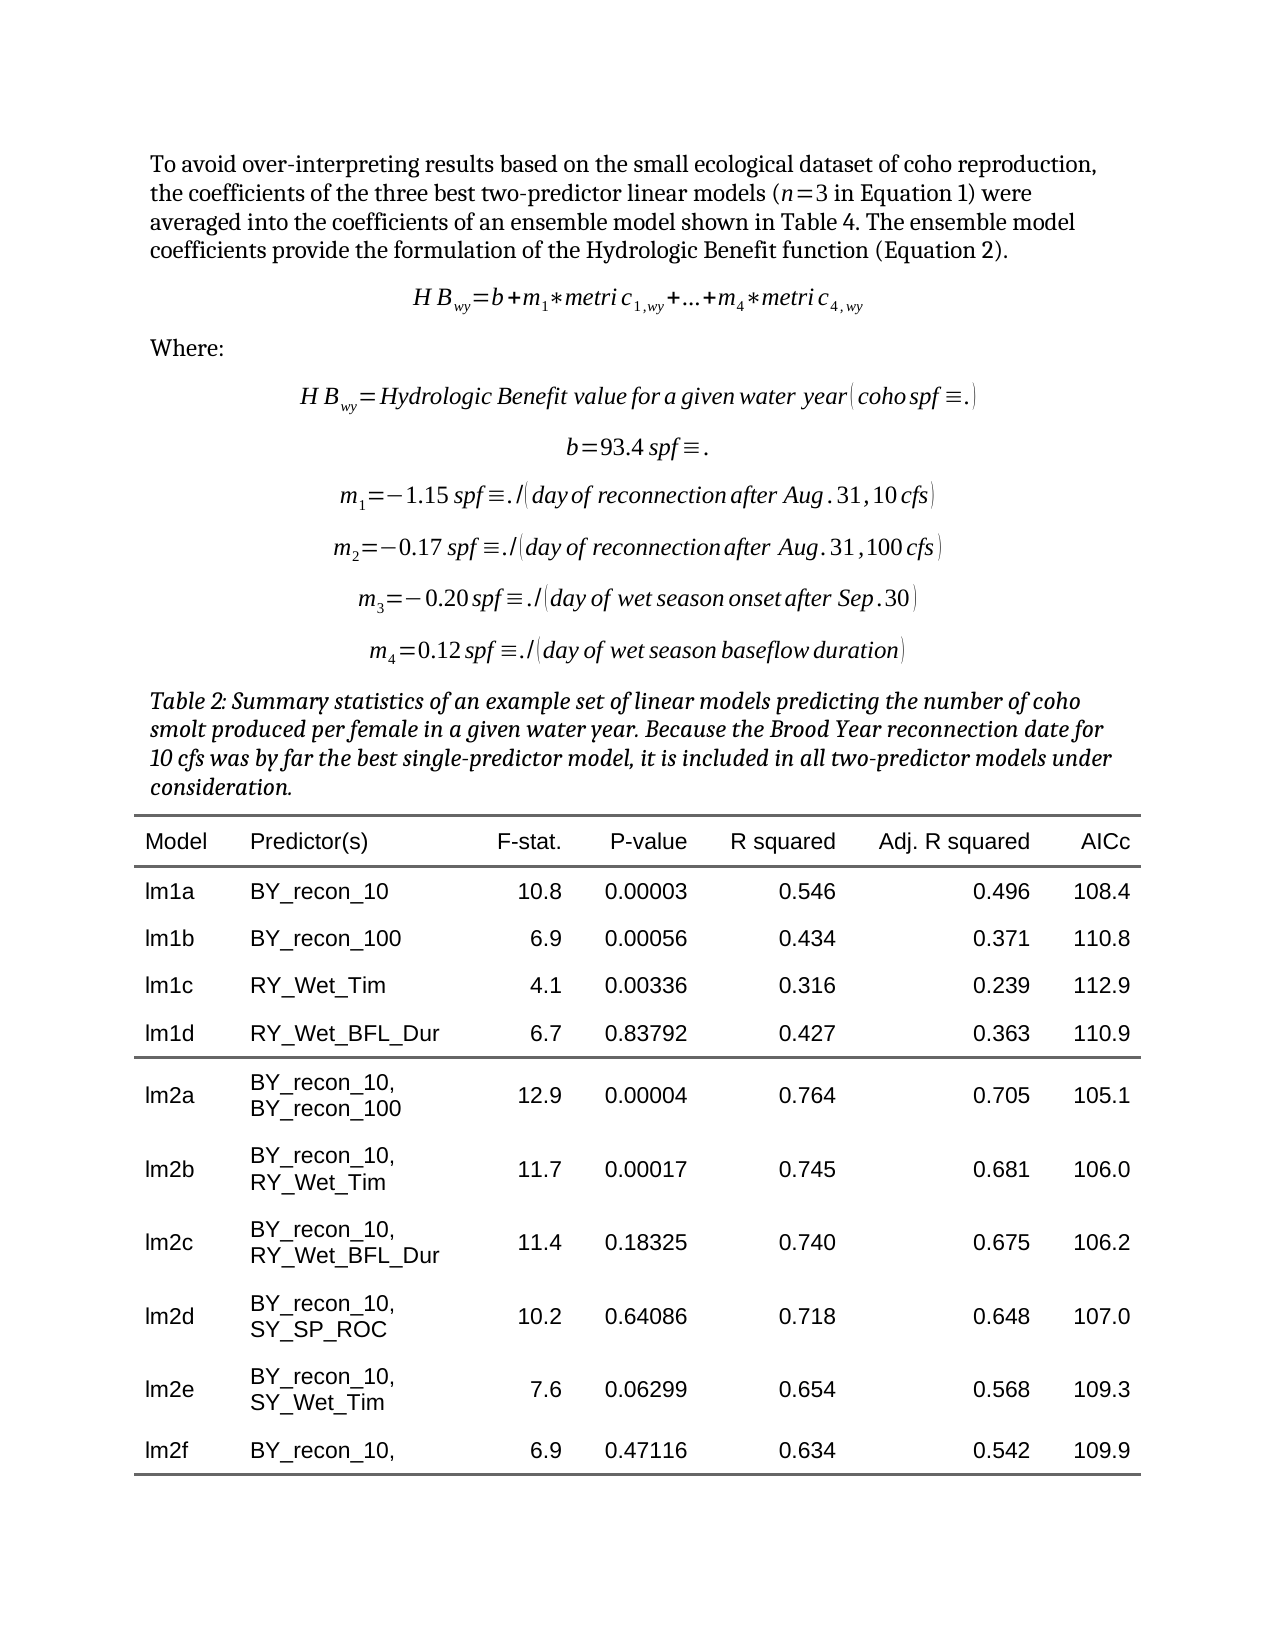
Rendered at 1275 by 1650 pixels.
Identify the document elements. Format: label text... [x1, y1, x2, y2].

table_cell BY_recon_10, RY_Wet_Tim [239, 1132, 464, 1206]
table_cell BY_recon_10, RY_Wet_BFL_Dur [239, 1206, 464, 1279]
table_cell 0.00017 [572, 1132, 698, 1206]
table_cell 0.427 [698, 1009, 846, 1056]
table_cell lm2e [134, 1353, 239, 1426]
table_cell 0.542 [846, 1426, 1041, 1473]
table_header Predictor(s) [239, 817, 464, 864]
table_cell 0.316 [698, 962, 846, 1009]
table_cell 0.745 [698, 1132, 846, 1206]
table_cell BY_recon_10, RY_discon_10 [239, 1426, 464, 1473]
table_cell 0.705 [846, 1059, 1041, 1132]
table_cell 0.371 [846, 915, 1041, 962]
table_cell 110.8 [1041, 915, 1141, 962]
table_cell 6.9 [464, 1426, 572, 1473]
table_cell lm1d [134, 1009, 239, 1056]
table_cell 0.47116 [572, 1426, 698, 1473]
table_cell 11.4 [464, 1206, 572, 1279]
text To avoid over-interpreting results based on the small ecological dataset of coho reproduction, the coefficients of the three best two-predictor linear models ( in Equation 1) were averaged into the coefficients of an ensemble model shown in Table 4. The ensemble model coefficients provide the formulation of the Hydrologic Benefit function (Equation 2). [150, 150, 1125, 265]
table_cell 112.9 [1041, 962, 1141, 1009]
table_cell 10.2 [464, 1279, 572, 1353]
text Where: [150, 334, 1125, 363]
table_cell BY_recon_10, SY_Wet_Tim [239, 1353, 464, 1426]
table_cell RY_Wet_Tim [239, 962, 464, 1009]
table_cell 107.0 [1041, 1279, 1141, 1353]
table_cell 11.7 [464, 1132, 572, 1206]
table_cell 0.764 [698, 1059, 846, 1132]
table_cell 0.634 [698, 1426, 846, 1473]
table_header Model [134, 817, 239, 864]
table_cell 0.00004 [572, 1059, 698, 1132]
table_cell 0.00336 [572, 962, 698, 1009]
table_header F-stat. [464, 817, 572, 864]
table_cell 0.239 [846, 962, 1041, 1009]
table_cell lm2b [134, 1132, 239, 1206]
table_header AICc [1041, 817, 1141, 864]
table_cell 0.363 [846, 1009, 1041, 1056]
table_header P-value [572, 817, 698, 864]
table_cell 106.2 [1041, 1206, 1141, 1279]
table_cell 0.434 [698, 915, 846, 962]
table_cell 6.9 [464, 915, 572, 962]
table_cell lm1b [134, 915, 239, 962]
text Table 2: Summary statistics of an example set of linear models predicting the number of coho smolt produced per female in a given water year. Because the Brood Year reconnection date for 10 cfs was by far the best single-predictor model, it is included in all two-predictor models under consideration. [150, 687, 1125, 802]
table_cell lm2a [134, 1059, 239, 1132]
table_cell lm1a [134, 868, 239, 915]
table_header R squared [698, 817, 846, 864]
table_cell 10.8 [464, 868, 572, 915]
table_cell 6.7 [464, 1009, 572, 1056]
table_cell RY_Wet_BFL_Dur [239, 1009, 464, 1056]
table_cell 0.675 [846, 1206, 1041, 1279]
table_cell 109.3 [1041, 1353, 1141, 1426]
table_cell 0.64086 [572, 1279, 698, 1353]
table_cell lm2c [134, 1206, 239, 1279]
table_cell BY_recon_100 [239, 915, 464, 962]
table_cell 0.718 [698, 1279, 846, 1353]
table_cell 105.1 [1041, 1059, 1141, 1132]
table_cell 109.9 [1041, 1426, 1141, 1473]
table_cell 0.648 [846, 1279, 1041, 1353]
table_cell 0.654 [698, 1353, 846, 1426]
table_cell lm2d [134, 1279, 239, 1353]
table_cell 106.0 [1041, 1132, 1141, 1206]
table_cell 0.681 [846, 1132, 1041, 1206]
table_cell 0.568 [846, 1353, 1041, 1426]
table_cell lm1c [134, 962, 239, 1009]
table_cell 108.4 [1041, 868, 1141, 915]
table_cell 7.6 [464, 1353, 572, 1426]
table_cell 0.546 [698, 868, 846, 915]
table_cell 110.9 [1041, 1009, 1141, 1056]
table_cell 0.06299 [572, 1353, 698, 1426]
table_cell BY_recon_10 [239, 868, 464, 915]
table_cell 0.496 [846, 868, 1041, 915]
table_cell 0.18325 [572, 1206, 698, 1279]
table_cell 0.00056 [572, 915, 698, 962]
table_cell BY_recon_10, BY_recon_100 [239, 1059, 464, 1132]
table_cell lm2f [134, 1426, 239, 1473]
table_cell 0.83792 [572, 1009, 698, 1056]
table_cell 4.1 [464, 962, 572, 1009]
table_cell 12.9 [464, 1059, 572, 1132]
table_header Adj. R squared [846, 817, 1041, 864]
table_cell 0.00003 [572, 868, 698, 915]
table_cell BY_recon_10, SY_SP_ROC [239, 1279, 464, 1353]
table_cell 0.740 [698, 1206, 846, 1279]
